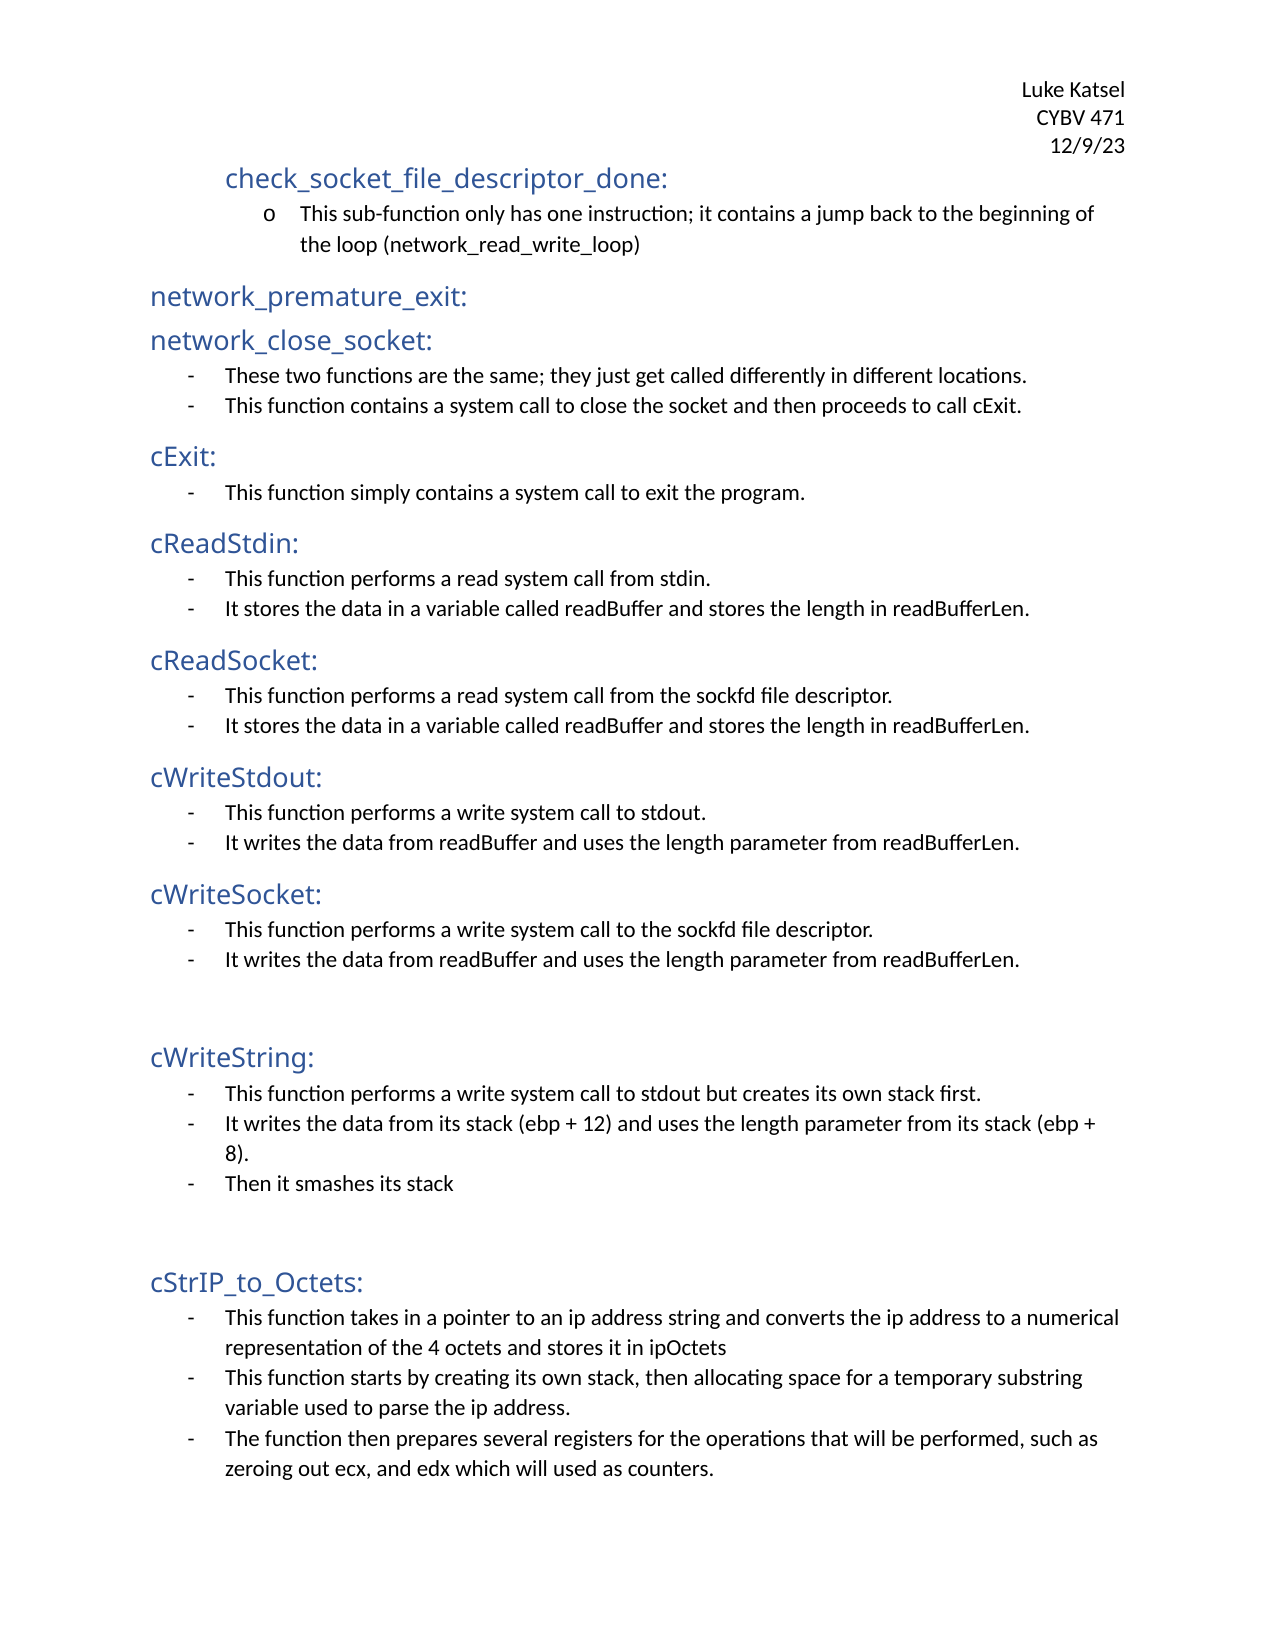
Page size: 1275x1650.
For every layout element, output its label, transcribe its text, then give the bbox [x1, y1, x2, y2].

list This function performs a read system call from stdin. [187, 564, 1125, 592]
subtitle cReadSocket: [150, 641, 1125, 678]
list It stores the data in a variable called readBuffer and stores the length in readBufferLen. [187, 711, 1125, 739]
subtitle cStrIP_to_Octets: [150, 1263, 1125, 1300]
list It writes the data from readBuffer and uses the length parameter from readBufferLen. [187, 945, 1125, 973]
subtitle check_socket_file_descriptor_done: [150, 159, 1125, 196]
list This function performs a write system call to the sockfd file descriptor. [187, 915, 1125, 943]
list This function contains a system call to close the socket and then proceeds to call cExit. [187, 391, 1125, 419]
list These two functions are the same; they just get called differently in different locations. [187, 361, 1125, 389]
list This function performs a read system call from the sockfd file descriptor. [187, 681, 1125, 709]
list This function starts by creating its own stack, then allocating space for a temporary substring variable used to parse the ip address. [187, 1363, 1125, 1422]
list This function performs a write system call to stdout. [187, 798, 1125, 826]
list This function takes in a pointer to an ip address string and converts the ip address to a numerical representation of the 4 octets and stores it in ipOctets [187, 1303, 1125, 1361]
subtitle cWriteString: [150, 1039, 1125, 1076]
subtitle cReadStdin: [150, 524, 1125, 561]
subtitle network_close_socket: [150, 321, 1125, 358]
list It writes the data from readBuffer and uses the length parameter from readBufferLen. [187, 828, 1125, 856]
list This function simply contains a system call to exit the program. [187, 478, 1125, 506]
list It stores the data in a variable called readBuffer and stores the length in readBufferLen. [187, 594, 1125, 623]
list This function performs a write system call to stdout but creates its own stack first. [187, 1079, 1125, 1107]
list Then it smashes its stack [187, 1169, 1125, 1197]
subtitle cWriteStdout: [150, 758, 1125, 795]
list The function then prepares several registers for the operations that will be performed, such as zeroing out ecx, and edx which will used as counters. [187, 1424, 1125, 1482]
subtitle cExit: [150, 438, 1125, 475]
subtitle cWriteSocket: [150, 875, 1125, 912]
subtitle network_premature_exit: [150, 277, 1125, 314]
list It writes the data from its stack (ebp + 12) and uses the length parameter from its stack (ebp + 8). [187, 1109, 1125, 1167]
list This sub-function only has one instruction; it contains a jump back to the beginning of the loop (network_read_write_loop) [262, 199, 1125, 258]
